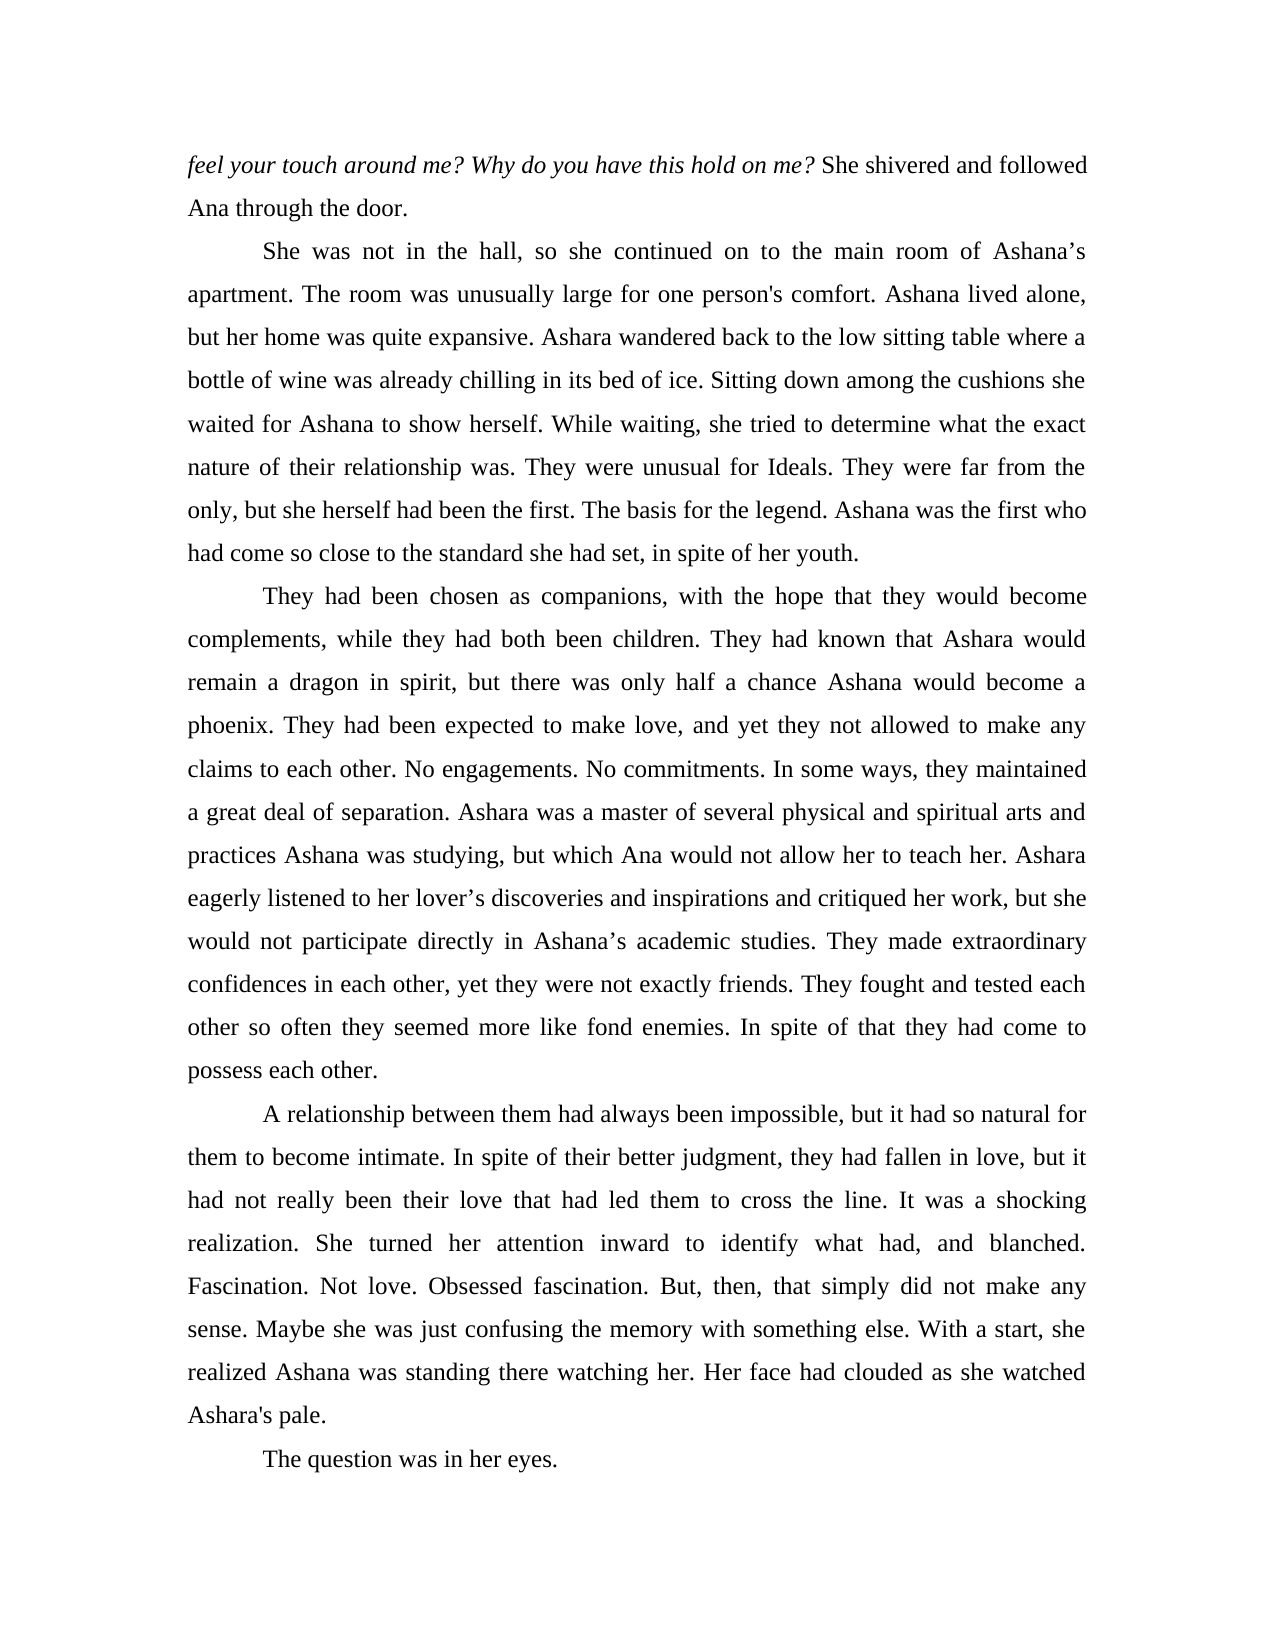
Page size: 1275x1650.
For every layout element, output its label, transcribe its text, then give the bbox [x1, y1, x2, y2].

text A relationship between them had always been impossible, but it had so natural for them to become intimate. In spite of their better judgment, they had fallen in love, but it had not really been their love that had led them to cross the line. It was a shocking realization. She turned her attention inward to identify what had, and blanched. Fascination. Not love. Obsessed fascination. But, then, that simply did not make any sense. Maybe she was just confusing the memory with something else. With a start, she realized Ashana was standing there watching her. Her face had clouded as she watched Ashara's pale. [187, 1099, 1087, 1429]
text They had been chosen as companions, with the hope that they would become complements, while they had both been children. They had known that Ashara would remain a dragon in spirit, but there was only half a chance Ashana would become a phoenix. They had been expected to make love, and yet they not allowed to make any claims to each other. No engagements. No commitments. In some ways, they maintained a great deal of separation. Ashara was a master of several physical and spiritual arts and practices Ashana was studying, but which Ana would not allow her to teach her. Ashara eagerly listened to her lover’s discoveries and inspirations and critiqued her work, but she would not participate directly in Ashana’s academic studies. They made extraordinary confidences in each other, yet they were not exactly friends. They fought and tested each other so often they seemed more like fond enemies. In spite of that they had come to possess each other. [187, 581, 1087, 1084]
text The question was in her eyes. [187, 1444, 1087, 1472]
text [187, 150, 1087, 222]
text She was not in the hall, so she continued on to the main room of Ashana’s apartment. The room was unusually large for one person's comfort. Ashana lived alone, but her home was quite expansive. Ashara wandered back to the low sitting table where a bottle of wine was already chilling in its bed of ice. Sitting down among the cushions she waited for Ashana to show herself. While waiting, she tried to determine what the exact nature of their relationship was. They were unusual for Ideals. They were far from the only, but she herself had been the first. The basis for the legend. Ashana was the first who had come so close to the standard she had set, in spite of her youth. [187, 236, 1087, 567]
